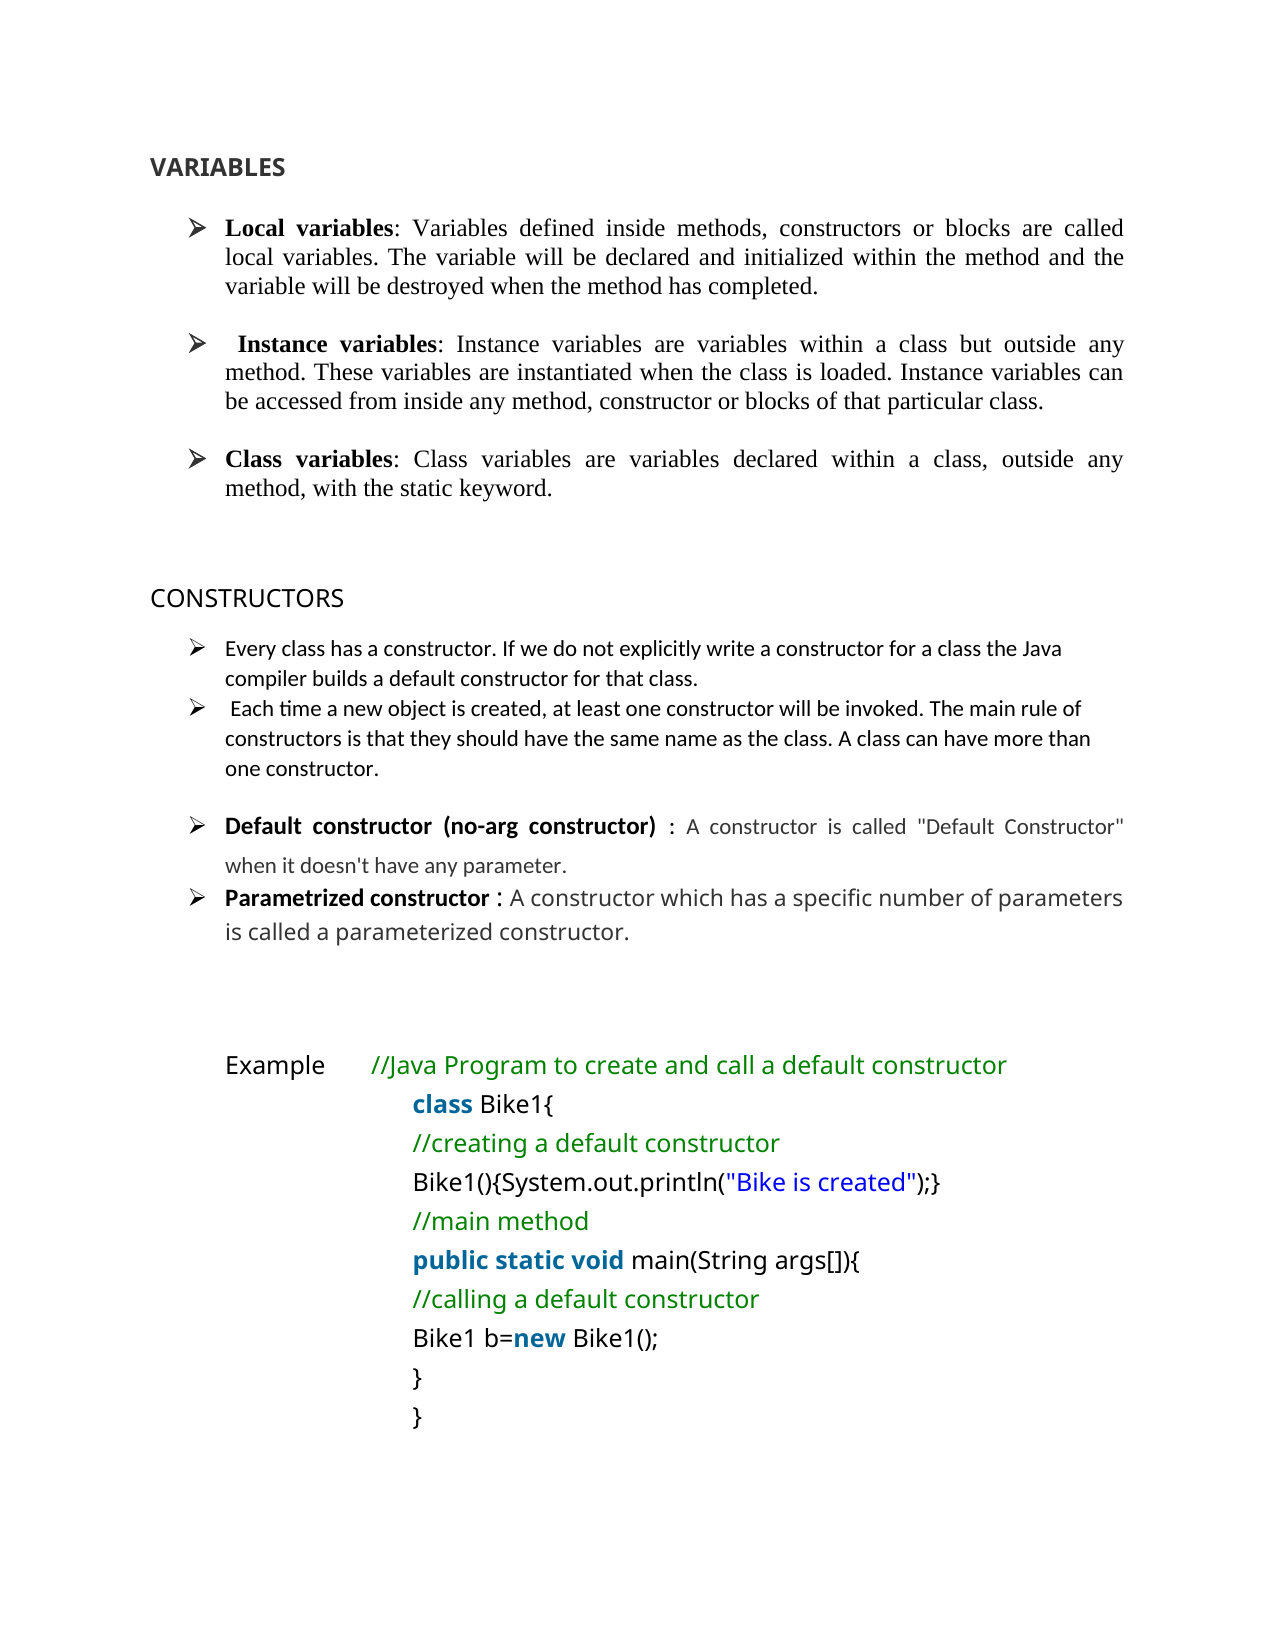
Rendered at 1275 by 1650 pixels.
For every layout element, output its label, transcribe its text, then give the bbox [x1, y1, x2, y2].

list Every class has a constructor. If we do not explicitly write a constructor for a class the Java compiler builds a default constructor for that class. [187, 634, 1125, 692]
list Each time a new object is created, at least one constructor will be invoked. The main rule of constructors is that they should have the same name as the class. A class can have more than one constructor. [187, 694, 1125, 783]
text } [412, 1394, 1125, 1433]
text class Bike1{ [412, 1081, 1125, 1121]
text Bike1 b=new Bike1(); [412, 1316, 1125, 1355]
text //creating a default constructor [412, 1121, 1125, 1159]
text } [412, 1355, 1125, 1394]
text VARIABLES [150, 150, 1125, 184]
text //main method [412, 1199, 1125, 1238]
list Class variables: Class variables are variables declared within a class, outside any method, with the static keyword. [187, 444, 1125, 502]
text Example //Java Program to create and call a default constructor [150, 1042, 1125, 1081]
text public static void main(String args[]){ [412, 1238, 1125, 1277]
list Parametrized constructor : A constructor which has a specific number of parameters is called a parameterized constructor. [187, 879, 1125, 947]
list Instance variables: Instance variables are variables within a class but outside any method. These variables are instantiated when the class is loaded. Instance variables can be accessed from inside any method, constructor or blocks of that particular class. [187, 329, 1125, 415]
text Bike1(){System.out.println("Bike is created");} [412, 1159, 1125, 1199]
list Default constructor (no-arg constructor) : A constructor is called "Default Constructor" when it doesn't have any parameter. [187, 801, 1125, 879]
text CONSTRUCTORS [150, 580, 1125, 614]
text //calling a default constructor [412, 1277, 1125, 1316]
list Local variables: Variables defined inside methods, constructors or blocks are called local variables. The variable will be declared and initialized within the method and the variable will be destroyed when the method has completed. [187, 213, 1125, 299]
